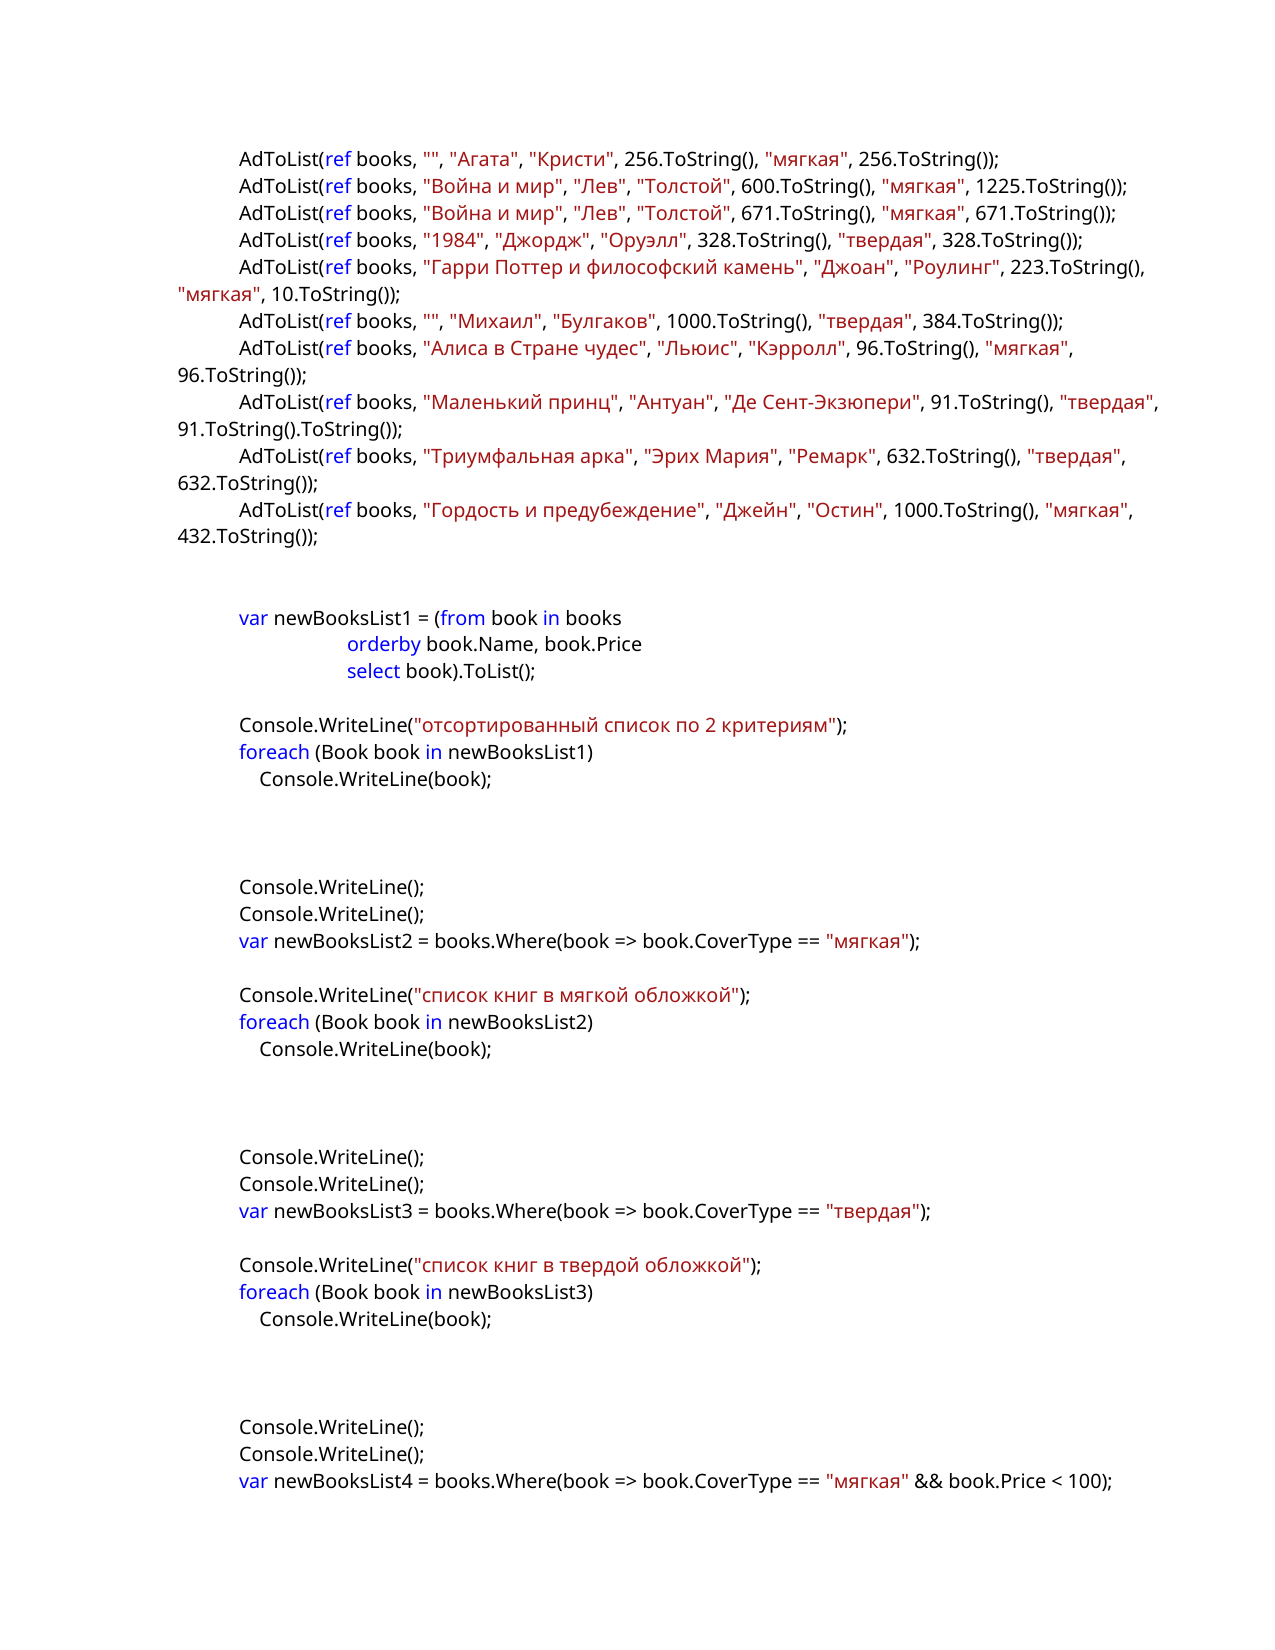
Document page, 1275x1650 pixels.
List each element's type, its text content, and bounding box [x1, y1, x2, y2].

text select book).ToList(); [177, 658, 1186, 685]
text foreach (Book book in newBooksList3) [177, 1278, 1186, 1305]
text var newBooksList3 = books.Where(book => book.CoverType == "твердая"); [177, 1197, 1186, 1224]
text foreach (Book book in newBooksList2) [177, 1008, 1186, 1035]
text Console.WriteLine(book); [177, 766, 1186, 793]
text AdToList(ref books, "Триумфальная арка", "Эрих Мария", "Ремарк", 632.ToString(), "твердая", 632.ToString()); [177, 442, 1186, 496]
text Console.WriteLine(); [177, 1143, 1186, 1170]
text AdToList(ref books, "Гарри Поттер и философский камень", "Джоан", "Роулинг", 223.ToString(), "мягкая", 10.ToString()); [177, 253, 1186, 307]
text AdToList(ref books, "Алиса в Стране чудес", "Льюис", "Кэрролл", 96.ToString(), "мягкая", 96.ToString()); [177, 334, 1186, 388]
text Console.WriteLine(); [177, 1440, 1186, 1467]
text Console.WriteLine("список книг в твердой обложкой"); [177, 1251, 1186, 1278]
text Console.WriteLine("отсортированный список по 2 критериям"); [177, 712, 1186, 739]
text AdToList(ref books, "", "Михаил", "Булгаков", 1000.ToString(), "твердая", 384.ToString()); [177, 307, 1186, 334]
text var newBooksList2 = books.Where(book => book.CoverType == "мягкая"); [177, 927, 1186, 954]
text Console.WriteLine(); [177, 873, 1186, 901]
text var newBooksList1 = (from book in books [177, 604, 1186, 631]
text AdToList(ref books, "Война и мир", "Лев", "Толстой", 600.ToString(), "мягкая", 1225.ToString()); [177, 172, 1186, 199]
text Console.WriteLine(book); [177, 1035, 1186, 1062]
text Console.WriteLine("список книг в мягкой обложкой"); [177, 981, 1186, 1008]
text AdToList(ref books, "Война и мир", "Лев", "Толстой", 671.ToString(), "мягкая", 671.ToString()); [177, 199, 1186, 226]
text Console.WriteLine(); [177, 1413, 1186, 1440]
text AdToList(ref books, "Маленький принц", "Антуан", "Де Сент-Экзюпери", 91.ToString(), "твердая", 91.ToString().ToString()); [177, 388, 1186, 442]
text AdToList(ref books, "Гордость и предубеждение", "Джейн", "Остин", 1000.ToString(), "мягкая", 432.ToString()); [177, 496, 1186, 550]
text Console.WriteLine(); [177, 901, 1186, 927]
text foreach (Book book in newBooksList1) [177, 739, 1186, 766]
text Console.WriteLine(book); [177, 1305, 1186, 1332]
text AdToList(ref books, "1984", "Джордж", "Оруэлл", 328.ToString(), "твердая", 328.ToString()); [177, 226, 1186, 253]
text orderby book.Name, book.Price [177, 631, 1186, 658]
text Console.WriteLine(); [177, 1170, 1186, 1197]
text var newBooksList4 = books.Where(book => book.CoverType == "мягкая" && book.Price < 100); [177, 1467, 1186, 1494]
text AdToList(ref books, "", "Агата", "Кристи", 256.ToString(), "мягкая", 256.ToString()); [177, 145, 1186, 172]
